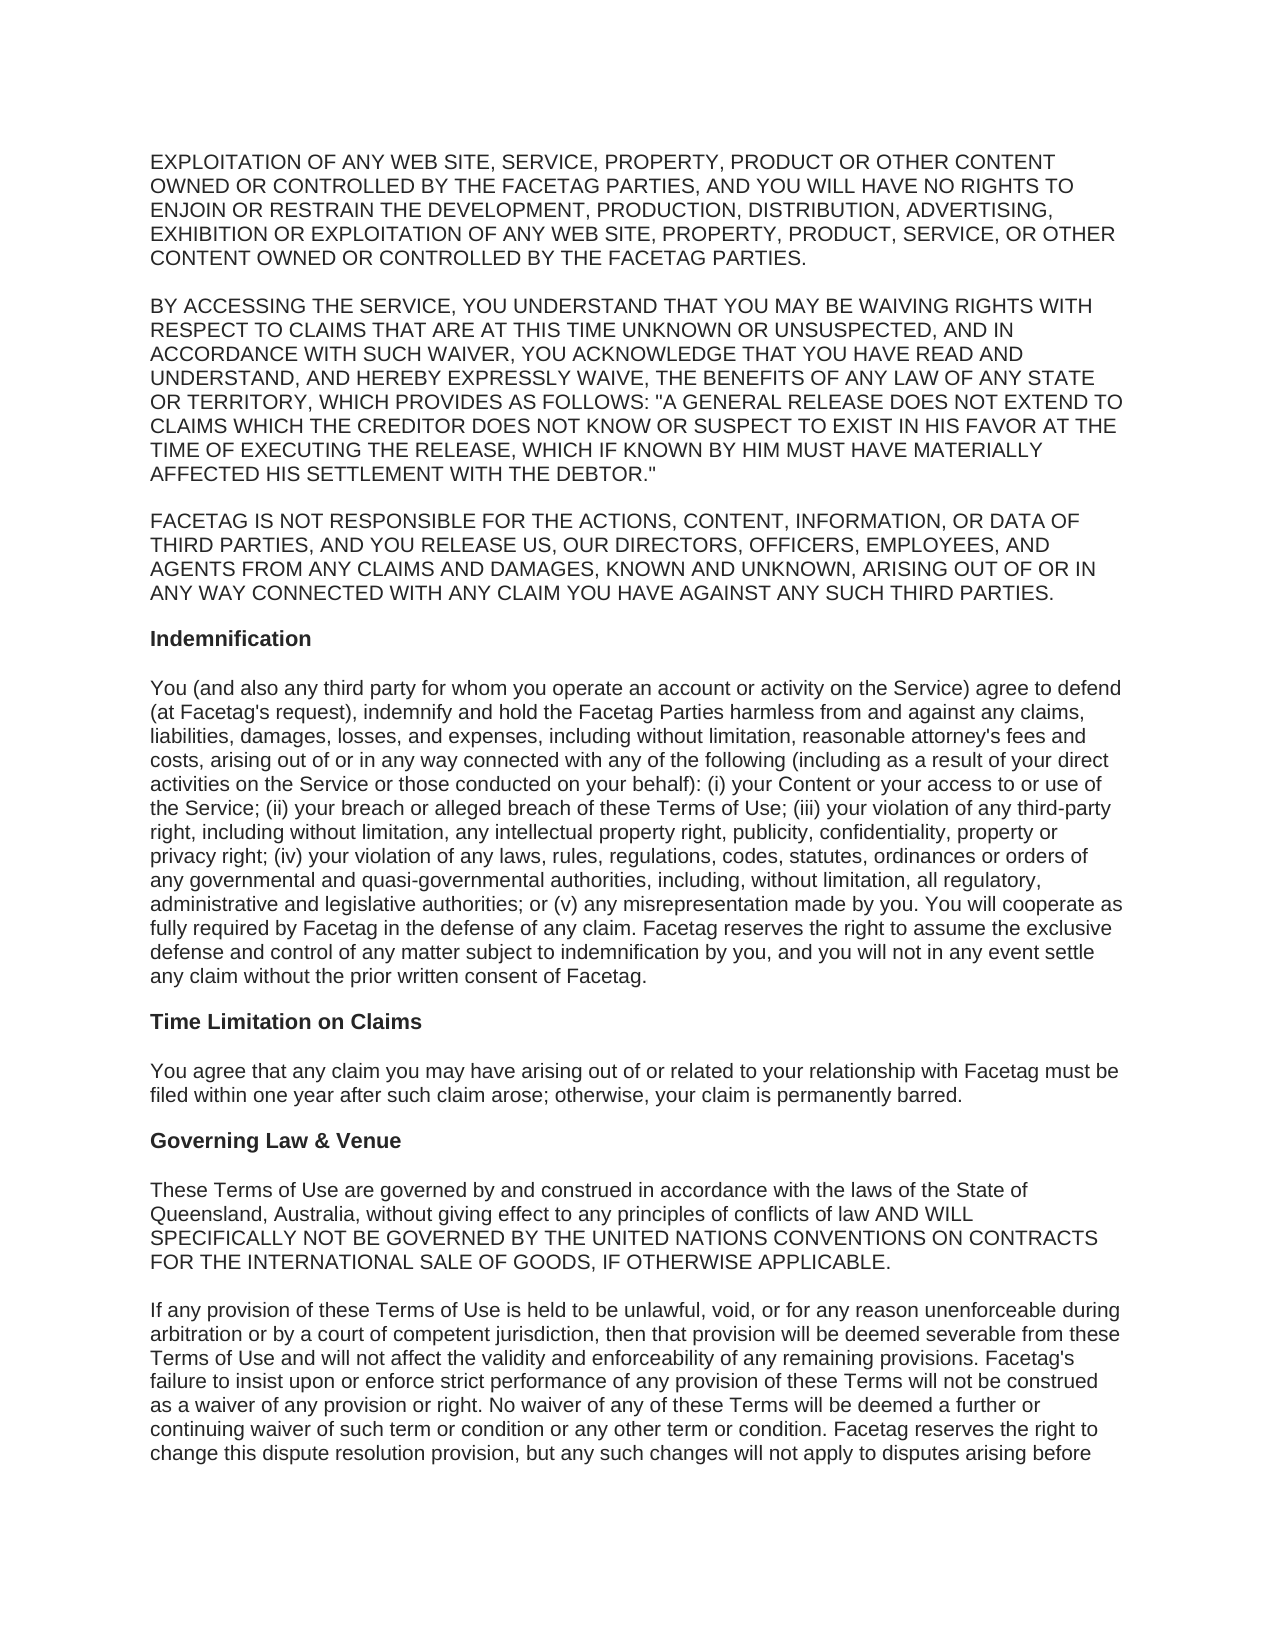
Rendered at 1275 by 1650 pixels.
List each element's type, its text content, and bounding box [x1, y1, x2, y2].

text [150, 1178, 1125, 1465]
text You (and also any third party for whom you operate an account or activity on the Service) agree to defend (at Facetag's request), indemnify and hold the Facetag Parties harmless from and against any claims, liabilities, damages, losses, and expenses, including without limitation, reasonable attorney's fees and costs, arising out of or in any way connected with any of the following (including as a result of your direct activities on the Service or those conducted on your behalf): (i) your Content or your access to or use of the Service; (ii) your breach or alleged breach of these Terms of Use; (iii) your violation of any third-party right, including without limitation, any intellectual property right, publicity, confidentiality, property or privacy right; (iv) your violation of any laws, rules, regulations, codes, statutes, ordinances or orders of any governmental and quasi-governmental authorities, including, without limitation, all regulatory, administrative and legislative authorities; or (v) any misrepresentation made by you. You will cooperate as fully required by Facetag in the defense of any claim. Facetag reserves the right to assume the exclusive defense and control of any matter subject to indemnification by you, and you will not in any event settle any claim without the prior written consent of Facetag. [150, 676, 1125, 988]
text Governing Law & Venue [150, 1127, 1125, 1153]
text Indemnification [150, 626, 1125, 651]
text Time Limitation on Claims [150, 1008, 1125, 1034]
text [150, 150, 1125, 605]
text You agree that any claim you may have arising out of or related to your relationship with Facetag must be filed within one year after such claim arose; otherwise, your claim is permanently barred. [150, 1059, 1125, 1107]
